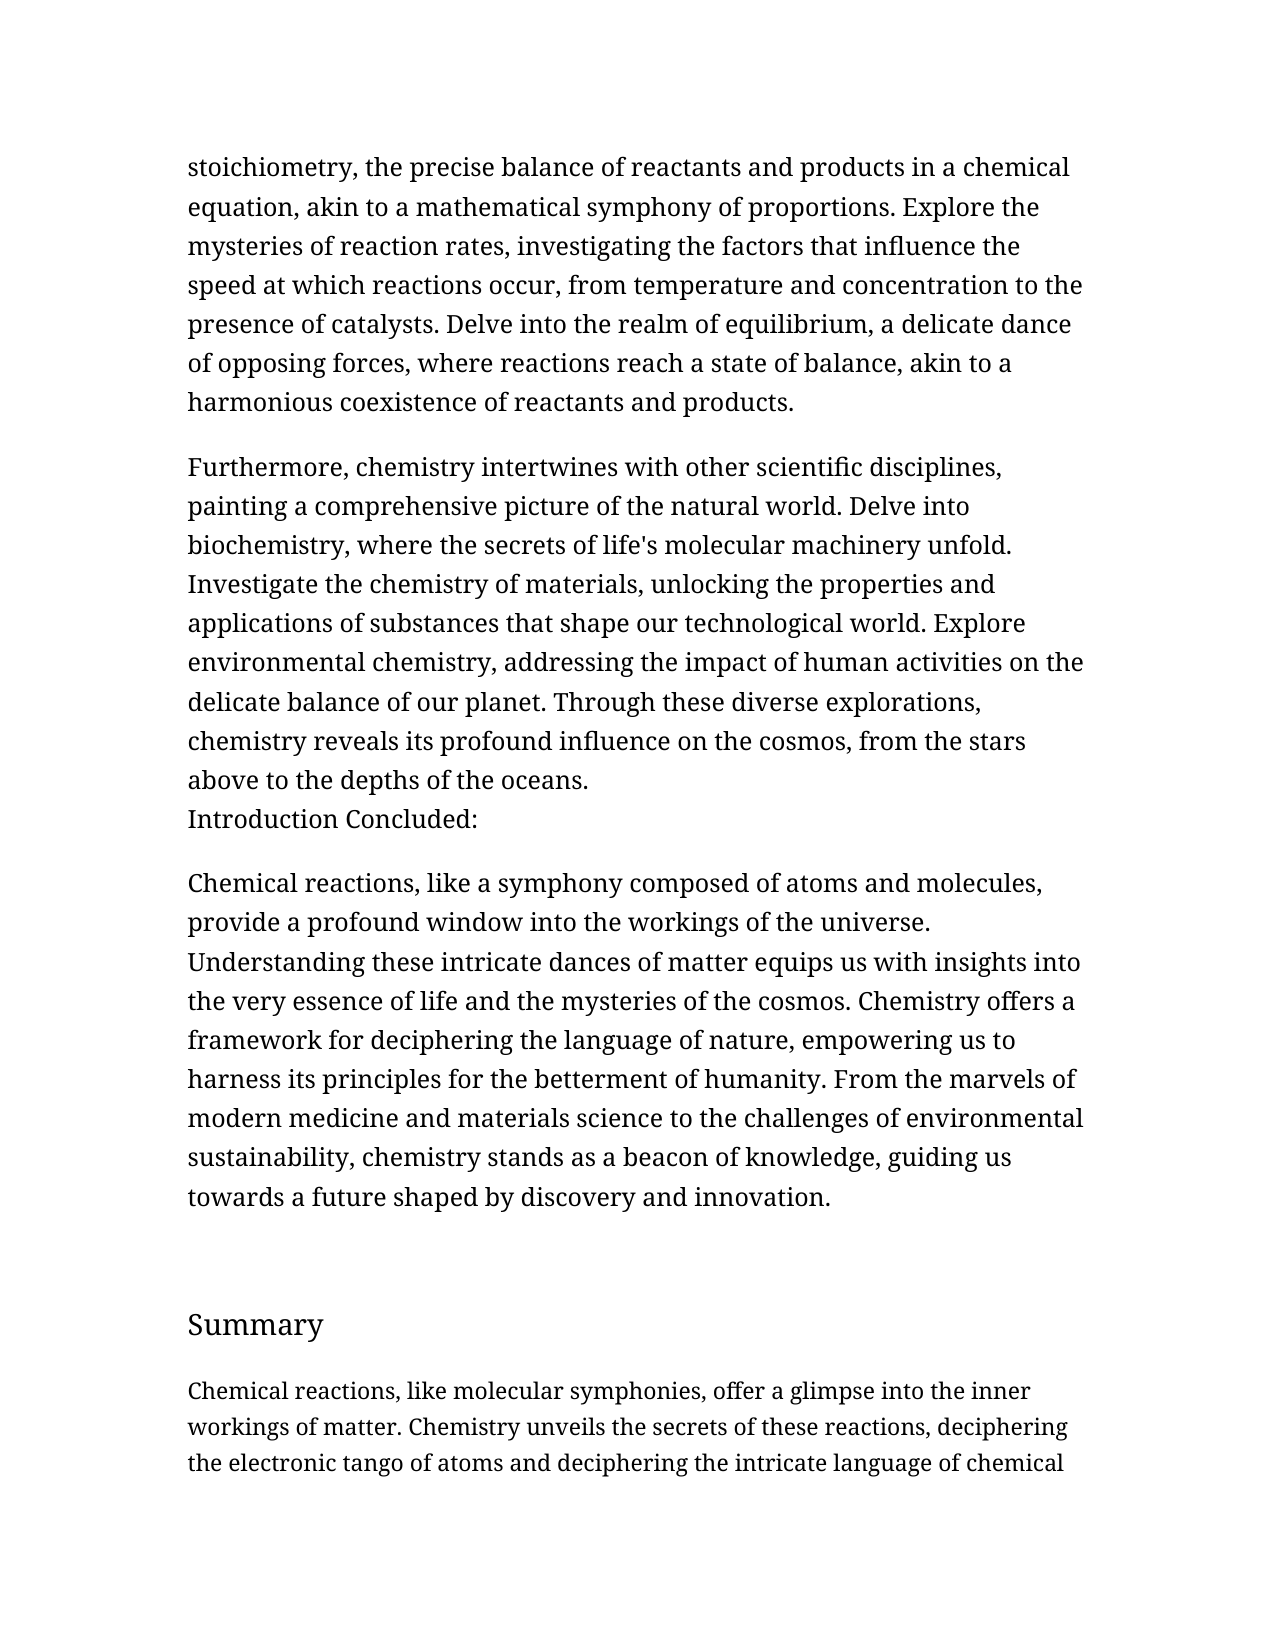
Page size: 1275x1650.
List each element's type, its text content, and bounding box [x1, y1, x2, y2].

text Chemical reactions, like a symphony composed of atoms and molecules, provide a profound window into the workings of the universe. Understanding these intricate dances of matter equips us with insights into the very essence of life and the mysteries of the cosmos. Chemistry offers a framework for deciphering the language of nature, empowering us to harness its principles for the betterment of humanity. From the marvels of modern medicine and materials science to the challenges of environmental sustainability, chemistry stands as a beacon of knowledge, guiding us towards a future shaped by discovery and innovation. [187, 866, 1087, 1213]
text Summary [187, 1304, 1087, 1344]
text Furthermore, chemistry intertwines with other scientific disciplines, painting a comprehensive picture of the natural world. Delve into biochemistry, where the secrets of life's molecular machinery unfold. Investigate the chemistry of materials, unlocking the properties and applications of substances that shape our technological world. Explore environmental chemistry, addressing the impact of human activities on the delicate balance of our planet. Through these diverse explorations, chemistry reveals its profound influence on the cosmos, from the stars above to the depths of the oceans. Introduction Concluded: [187, 449, 1087, 836]
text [187, 1375, 1087, 1478]
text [187, 150, 1087, 419]
